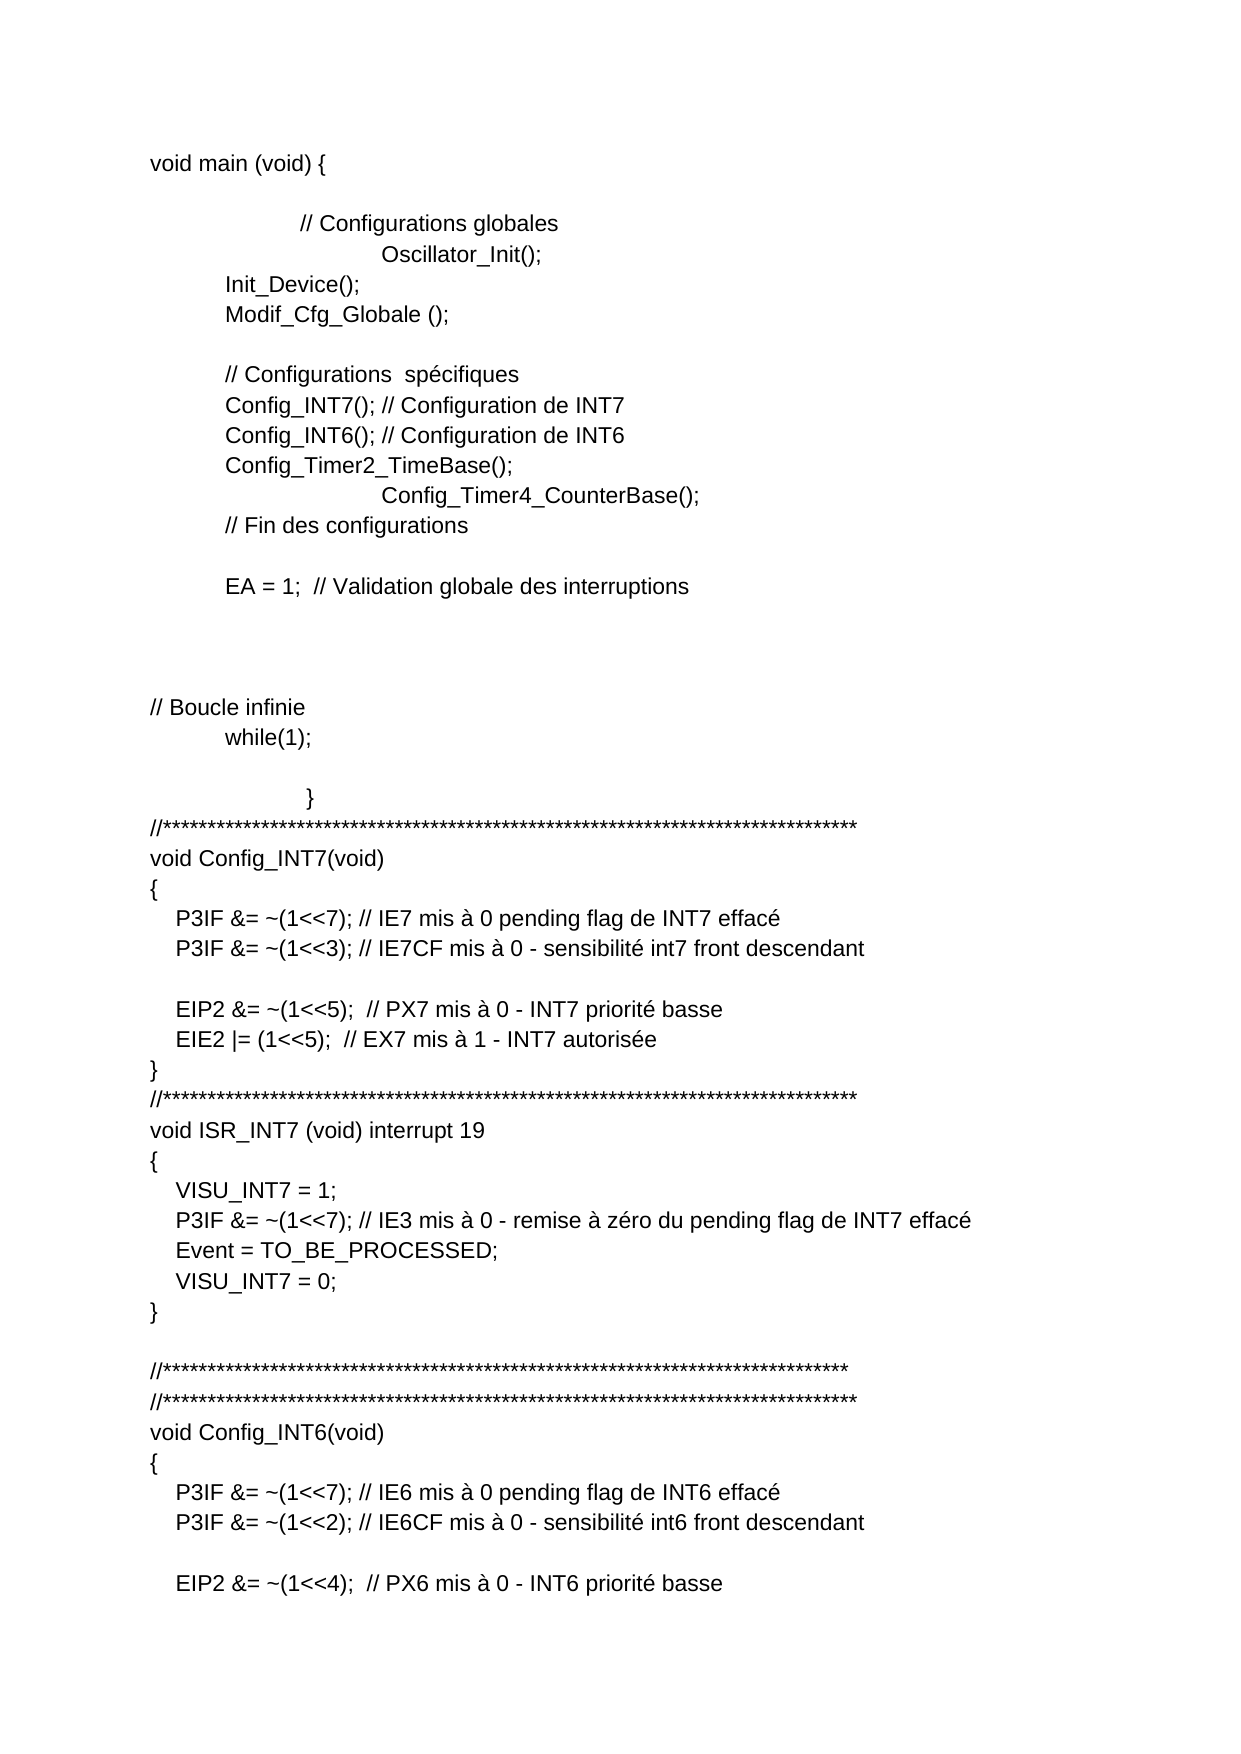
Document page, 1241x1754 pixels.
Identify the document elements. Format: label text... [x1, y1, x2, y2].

text Config_INT7(); // Configuration de INT7 [150, 392, 1090, 418]
text VISU_INT7 = 1; [150, 1177, 1090, 1203]
text Config_Timer2_TimeBase(); [150, 452, 1090, 478]
text { [150, 1449, 1090, 1475]
text Config_Timer4_CounterBase(); [150, 482, 1090, 509]
text VISU_INT7 = 0; [150, 1268, 1090, 1294]
text Config_INT6(); // Configuration de INT6 [150, 422, 1090, 448]
text Init_Device(); [150, 271, 1090, 297]
text Modif_Cfg_Globale (); [150, 301, 1090, 327]
text void Config_INT6(void) [150, 1419, 1090, 1445]
text EIP2 &= ~(1<<5); // PX7 mis à 0 - INT7 priorité basse [150, 996, 1090, 1022]
text { [150, 1147, 1090, 1173]
text EIE2 |= (1<<5); // EX7 mis à 1 - INT7 autorisée [150, 1026, 1090, 1052]
text // Boucle infinie [150, 694, 1090, 720]
text } [150, 1056, 1090, 1083]
text P3IF &= ~(1<<7); // IE7 mis à 0 pending flag de INT7 effacé [150, 905, 1090, 932]
text P3IF &= ~(1<<7); // IE3 mis à 0 - remise à zéro du pending flag de INT7 effacé [150, 1207, 1090, 1234]
text //****************************************************************************** [150, 1388, 1090, 1415]
text { [150, 875, 1090, 901]
text void ISR_INT7 (void) interrupt 19 [150, 1117, 1090, 1143]
text } [150, 1298, 1090, 1324]
text Event = TO_BE_PROCESSED; [150, 1237, 1090, 1264]
text void main (void) { [150, 150, 1090, 176]
text P3IF &= ~(1<<2); // IE6CF mis à 0 - sensibilité int6 front descendant [150, 1509, 1090, 1536]
text Oscillator_Init(); [150, 241, 1090, 267]
text //****************************************************************************** [150, 814, 1090, 841]
text P3IF &= ~(1<<3); // IE7CF mis à 0 - sensibilité int7 front descendant [150, 935, 1090, 962]
text EIP2 &= ~(1<<4); // PX6 mis à 0 - INT6 priorité basse [150, 1570, 1090, 1596]
text // Fin des configurations [150, 512, 1090, 539]
text EA = 1; // Validation globale des interruptions [150, 573, 1090, 599]
text } [150, 784, 1090, 811]
text // Configurations globales [150, 210, 1090, 237]
text void Config_INT7(void) [150, 845, 1090, 871]
text //***************************************************************************** [150, 1358, 1090, 1385]
text //****************************************************************************** [150, 1086, 1090, 1113]
text // Configurations spécifiques [150, 361, 1090, 388]
text while(1); [150, 724, 1090, 750]
text P3IF &= ~(1<<7); // IE6 mis à 0 pending flag de INT6 effacé [150, 1479, 1090, 1506]
